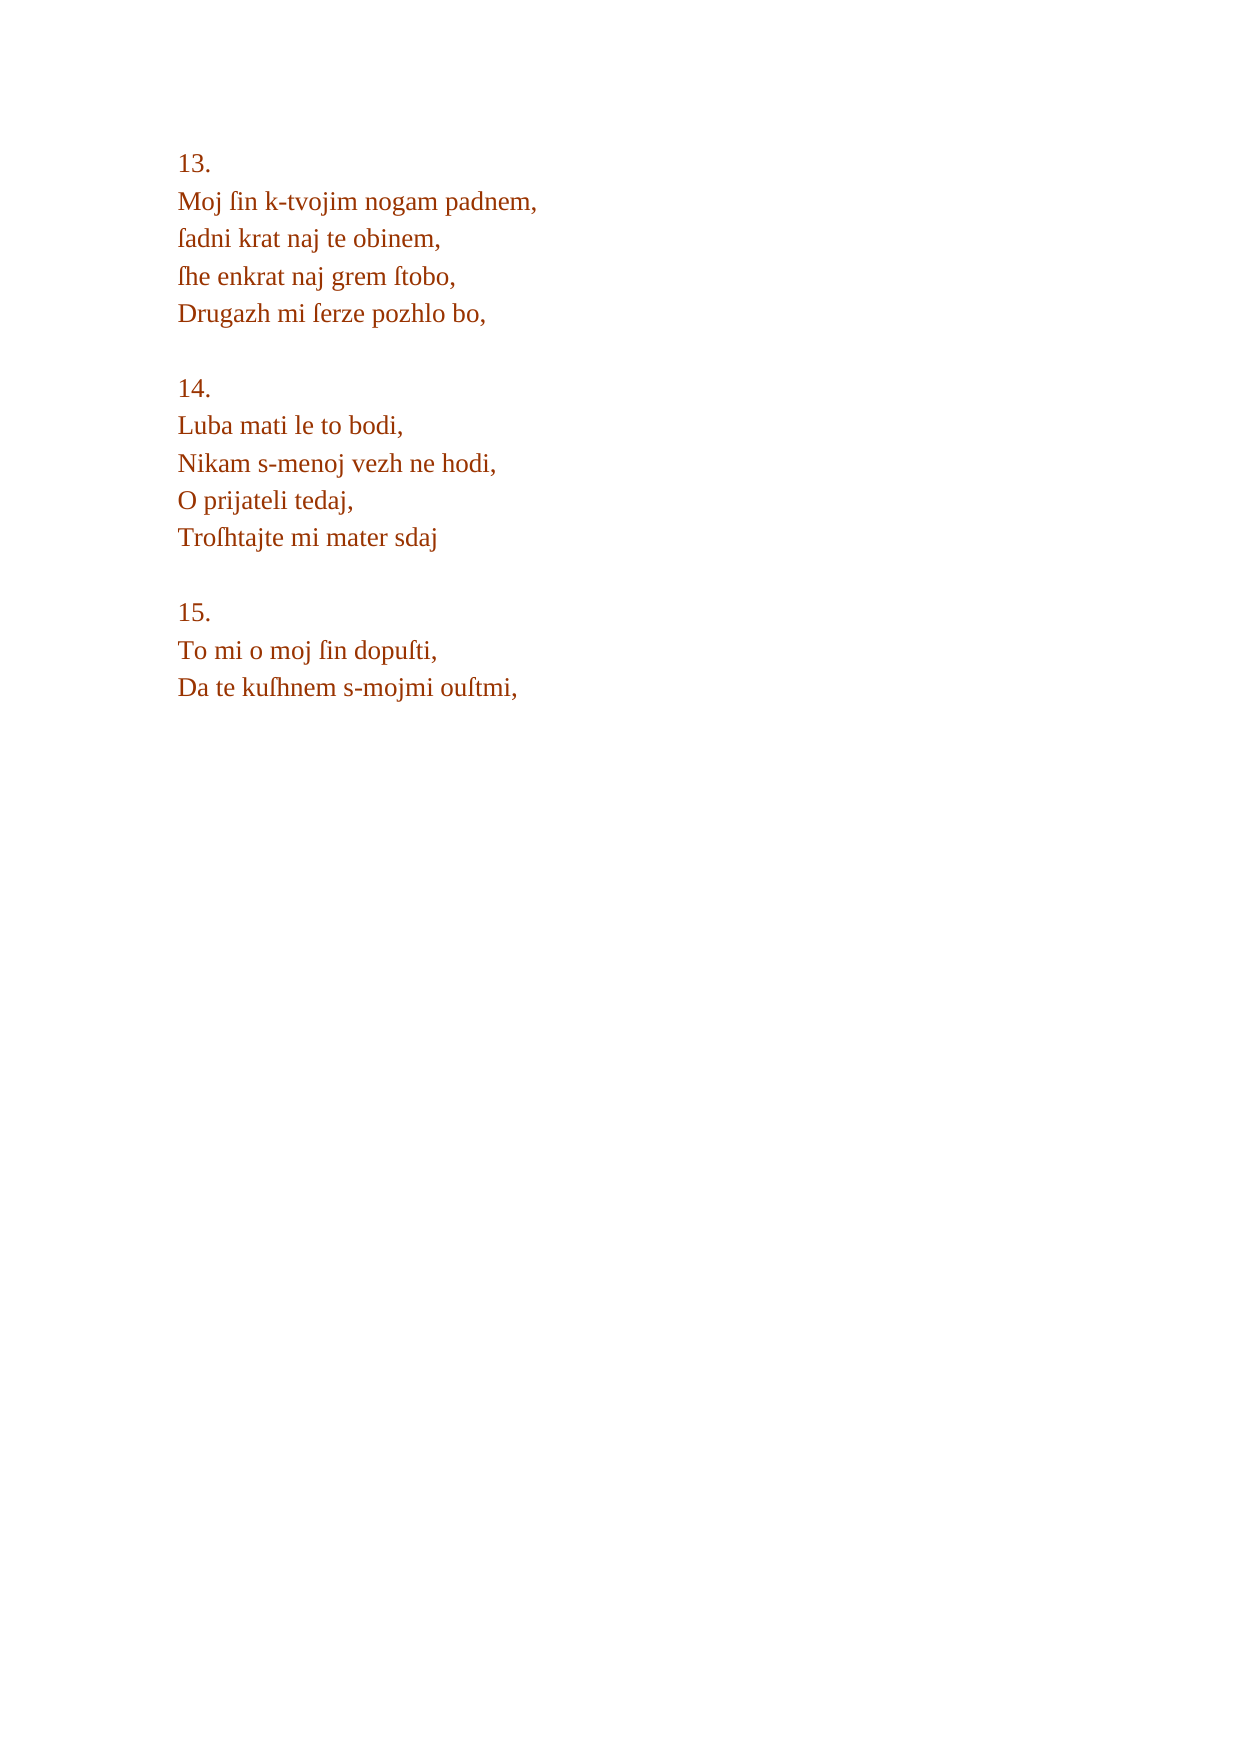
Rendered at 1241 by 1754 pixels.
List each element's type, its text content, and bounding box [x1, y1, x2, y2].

text Nikam s-menoj vezh ne hodi, [177, 447, 1093, 478]
text 14. [177, 372, 1093, 403]
text Da te kuſhnem s-mojmi ouſtmi, [177, 671, 1093, 702]
text 13. [177, 148, 1093, 179]
text ſhe enkrat naj grem ſtobo, [177, 260, 1093, 291]
text Luba mati le to bodi, [177, 409, 1093, 441]
text O prijateli tedaj, [177, 484, 1093, 515]
text Drugazh mi ſerze pozhlo bo, [177, 297, 1093, 328]
text 15. [177, 596, 1093, 627]
text Troſhtajte mi mater sdaj [177, 522, 1093, 553]
text ſadni krat naj te obinem, [177, 222, 1093, 253]
text Moj ſin k-tvojim nogam padnem, [177, 185, 1093, 216]
text To mi o moj ſin dopuſti, [177, 634, 1093, 665]
